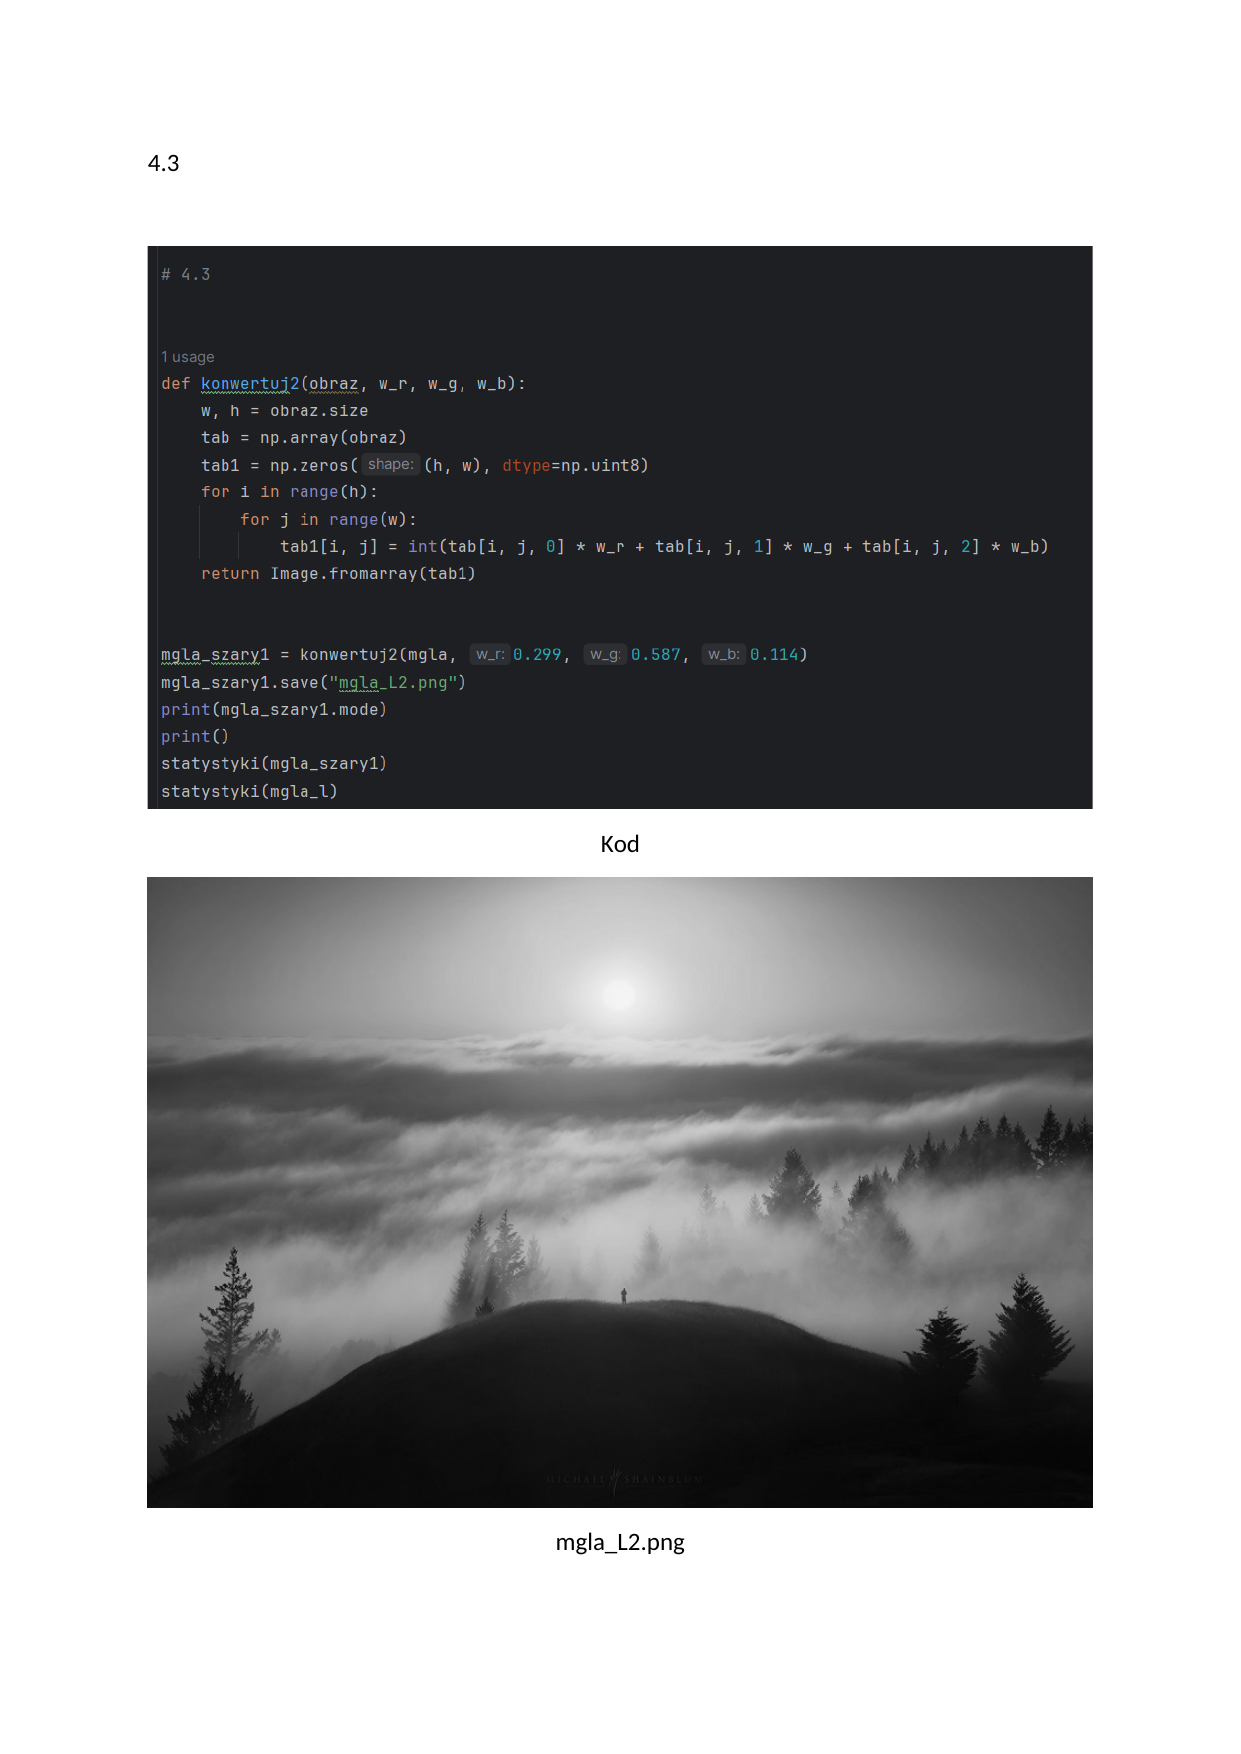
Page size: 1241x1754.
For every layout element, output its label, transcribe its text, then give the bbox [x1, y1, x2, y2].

picture [147, 246, 1093, 809]
text 4.3 [148, 148, 1093, 178]
picture [147, 877, 1093, 1508]
text mgla_L2.png [148, 1526, 1093, 1557]
text Kod [148, 828, 1093, 858]
